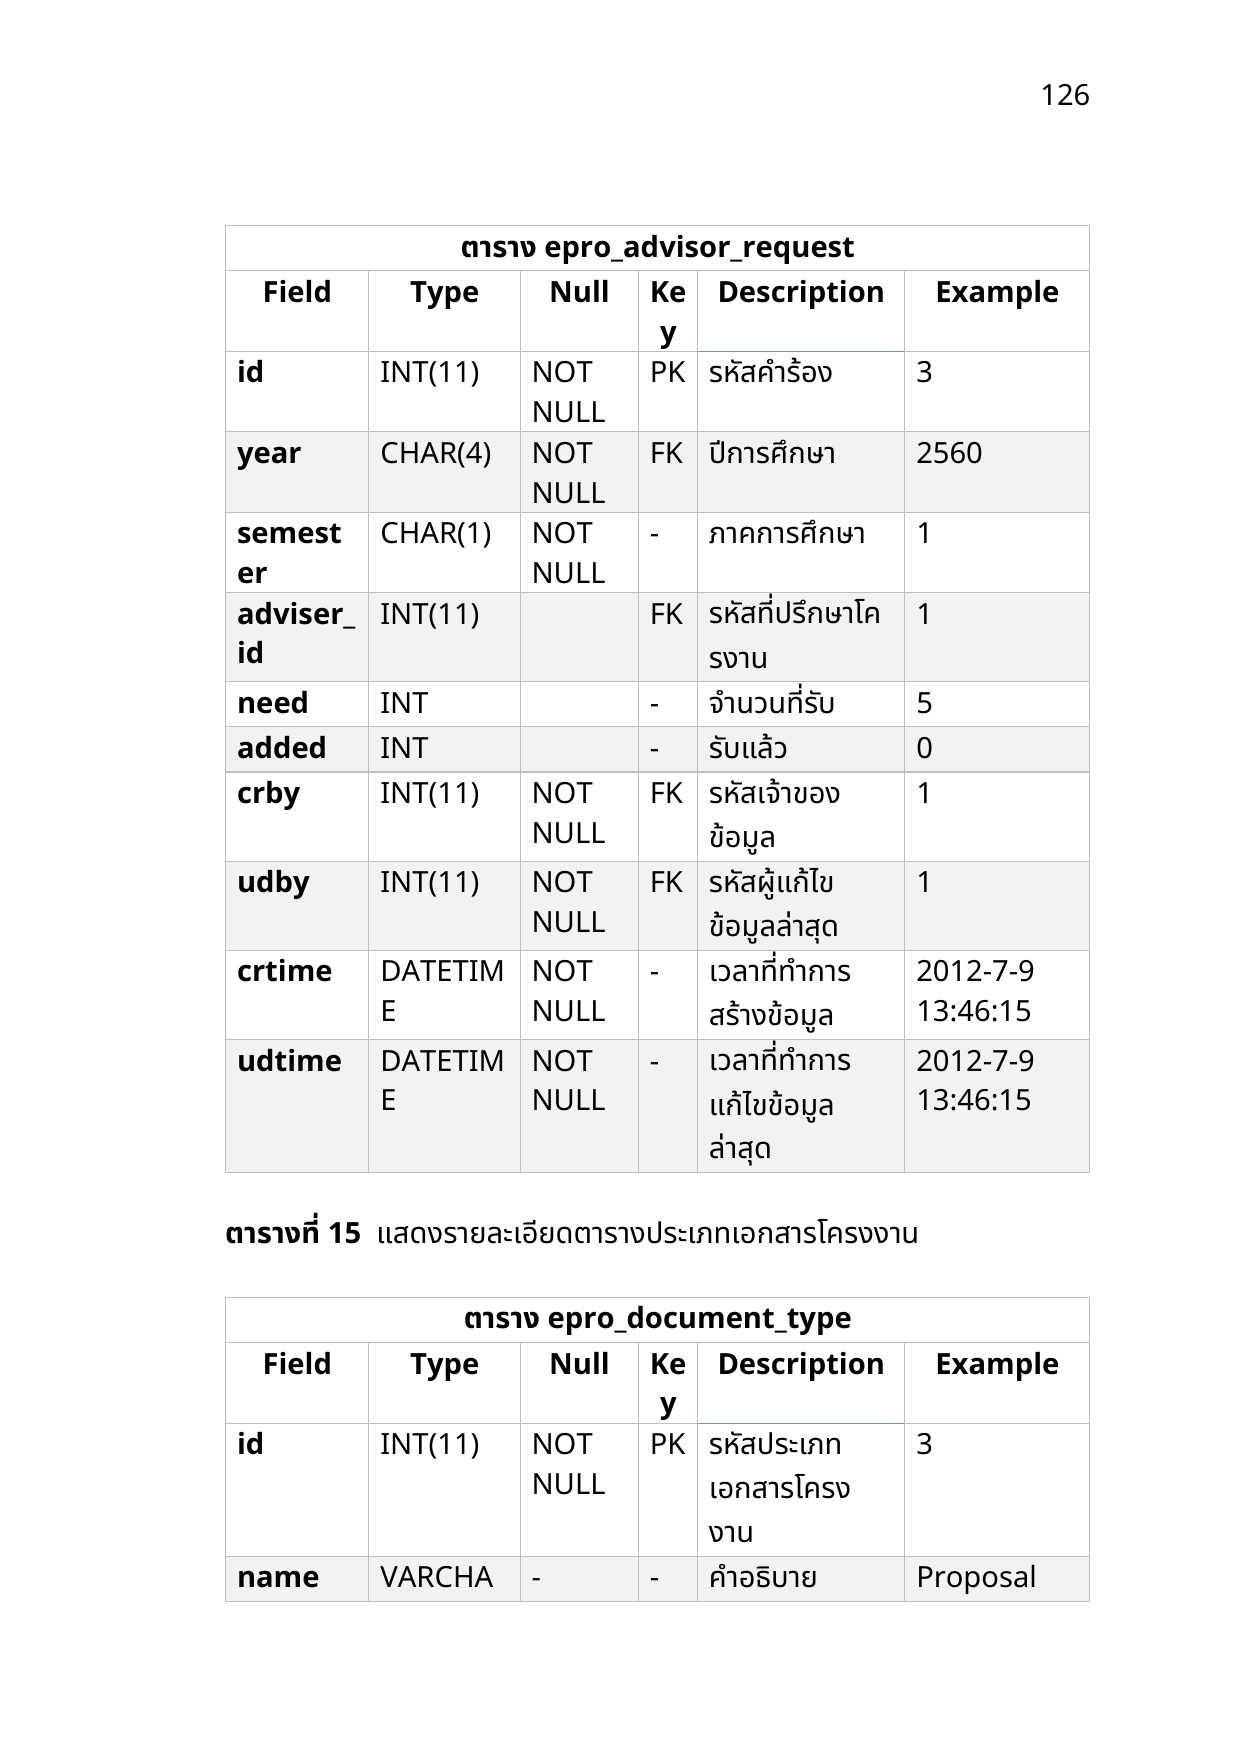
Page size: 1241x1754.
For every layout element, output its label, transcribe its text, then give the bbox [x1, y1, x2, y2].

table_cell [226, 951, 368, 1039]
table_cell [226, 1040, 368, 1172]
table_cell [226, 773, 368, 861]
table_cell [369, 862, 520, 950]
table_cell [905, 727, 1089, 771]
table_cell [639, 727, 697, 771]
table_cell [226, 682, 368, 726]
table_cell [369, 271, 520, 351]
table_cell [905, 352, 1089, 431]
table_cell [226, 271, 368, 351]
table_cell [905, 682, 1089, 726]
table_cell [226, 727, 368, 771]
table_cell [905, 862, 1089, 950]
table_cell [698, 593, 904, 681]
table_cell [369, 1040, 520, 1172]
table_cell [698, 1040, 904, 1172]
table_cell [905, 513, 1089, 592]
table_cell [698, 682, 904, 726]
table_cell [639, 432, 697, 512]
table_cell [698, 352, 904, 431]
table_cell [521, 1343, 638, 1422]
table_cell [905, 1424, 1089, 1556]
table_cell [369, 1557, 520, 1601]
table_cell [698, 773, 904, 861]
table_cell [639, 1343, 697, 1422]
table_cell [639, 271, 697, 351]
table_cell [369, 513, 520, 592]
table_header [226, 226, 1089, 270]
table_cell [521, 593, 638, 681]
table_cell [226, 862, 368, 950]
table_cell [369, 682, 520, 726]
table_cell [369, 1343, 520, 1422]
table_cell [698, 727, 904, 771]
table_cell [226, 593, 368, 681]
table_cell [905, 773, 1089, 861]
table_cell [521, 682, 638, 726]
text ตารางที่ 15 แสดงรายละเอียดตารางประเภทเอกสารโครงงาน [225, 1213, 1090, 1257]
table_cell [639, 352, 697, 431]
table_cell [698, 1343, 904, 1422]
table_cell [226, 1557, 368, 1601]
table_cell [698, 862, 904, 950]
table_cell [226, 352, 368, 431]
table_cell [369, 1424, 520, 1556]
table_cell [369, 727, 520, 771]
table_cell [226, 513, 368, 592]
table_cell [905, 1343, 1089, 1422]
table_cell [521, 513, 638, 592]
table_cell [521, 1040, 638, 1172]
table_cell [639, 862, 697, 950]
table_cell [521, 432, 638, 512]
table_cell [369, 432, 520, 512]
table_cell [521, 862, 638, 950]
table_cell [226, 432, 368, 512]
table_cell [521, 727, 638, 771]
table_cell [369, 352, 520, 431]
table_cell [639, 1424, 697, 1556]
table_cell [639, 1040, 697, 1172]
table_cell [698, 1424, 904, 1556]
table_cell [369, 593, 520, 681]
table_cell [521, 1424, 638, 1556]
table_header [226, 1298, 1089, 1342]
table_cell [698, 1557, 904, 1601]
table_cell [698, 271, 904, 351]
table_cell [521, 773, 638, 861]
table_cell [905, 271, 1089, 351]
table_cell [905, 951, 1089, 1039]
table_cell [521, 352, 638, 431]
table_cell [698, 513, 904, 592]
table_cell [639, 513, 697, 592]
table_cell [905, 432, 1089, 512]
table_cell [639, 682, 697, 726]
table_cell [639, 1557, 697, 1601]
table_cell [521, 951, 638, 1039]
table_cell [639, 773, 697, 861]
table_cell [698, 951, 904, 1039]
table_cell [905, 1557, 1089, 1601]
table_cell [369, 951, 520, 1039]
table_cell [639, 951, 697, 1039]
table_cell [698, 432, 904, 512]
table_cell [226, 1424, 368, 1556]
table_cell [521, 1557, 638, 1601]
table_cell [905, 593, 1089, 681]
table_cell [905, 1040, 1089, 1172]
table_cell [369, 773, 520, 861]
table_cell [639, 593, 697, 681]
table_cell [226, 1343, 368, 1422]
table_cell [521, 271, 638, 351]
